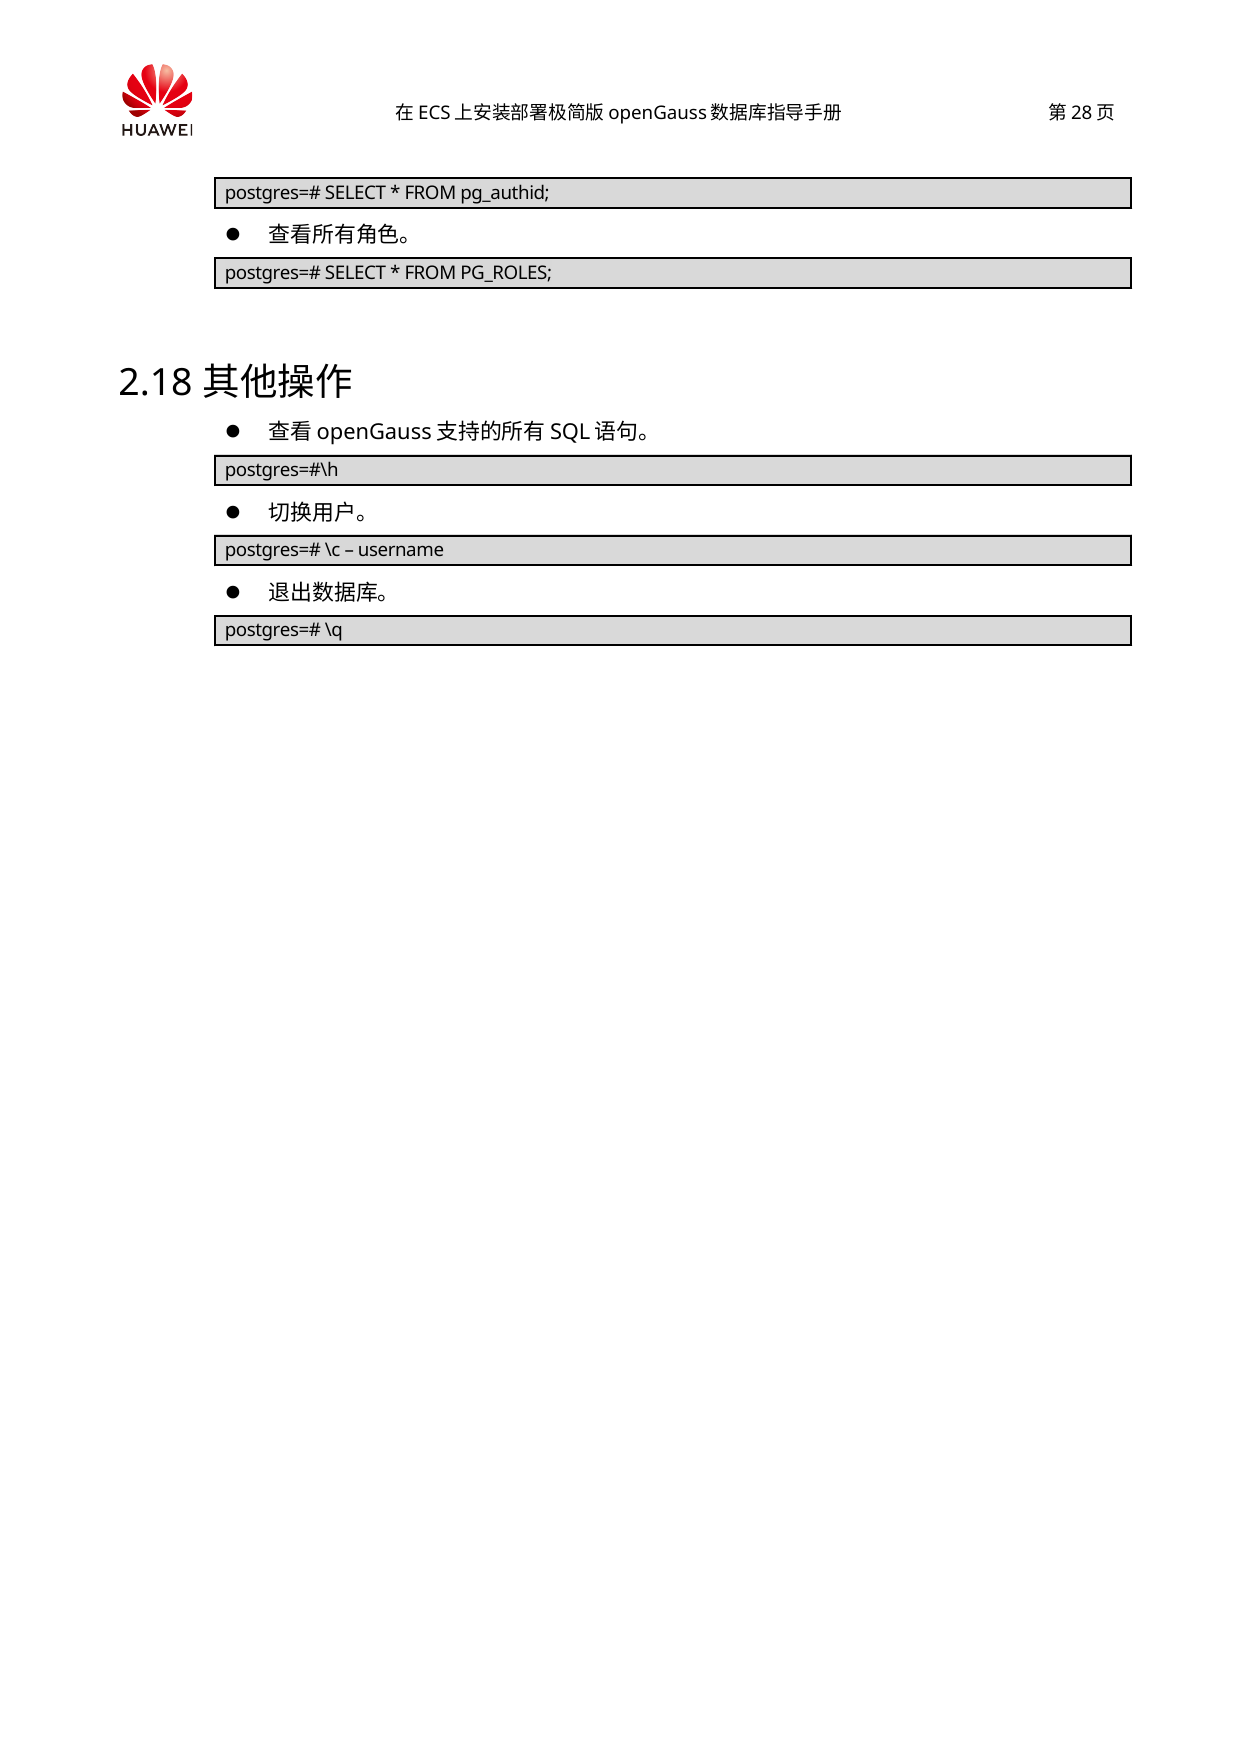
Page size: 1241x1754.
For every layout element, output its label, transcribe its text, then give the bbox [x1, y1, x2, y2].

picture [122, 64, 193, 136]
subtitle 其他操作 [118, 352, 1122, 406]
text postgres=# SELECT * FROM pg_authid; [216, 179, 1130, 207]
text postgres=# \c – username [216, 537, 1130, 564]
text 查看所有角色。 [224, 217, 1122, 249]
text 查看openGauss支持的所有SQL语句。 [224, 414, 1122, 446]
text 退出数据库。 [224, 575, 1122, 606]
text postgres=# \q [216, 617, 1130, 644]
text postgres=# SELECT * FROM PG_ROLES; [216, 259, 1130, 287]
text postgres=#\h [216, 457, 1130, 484]
text 切换用户。 [224, 494, 1122, 526]
